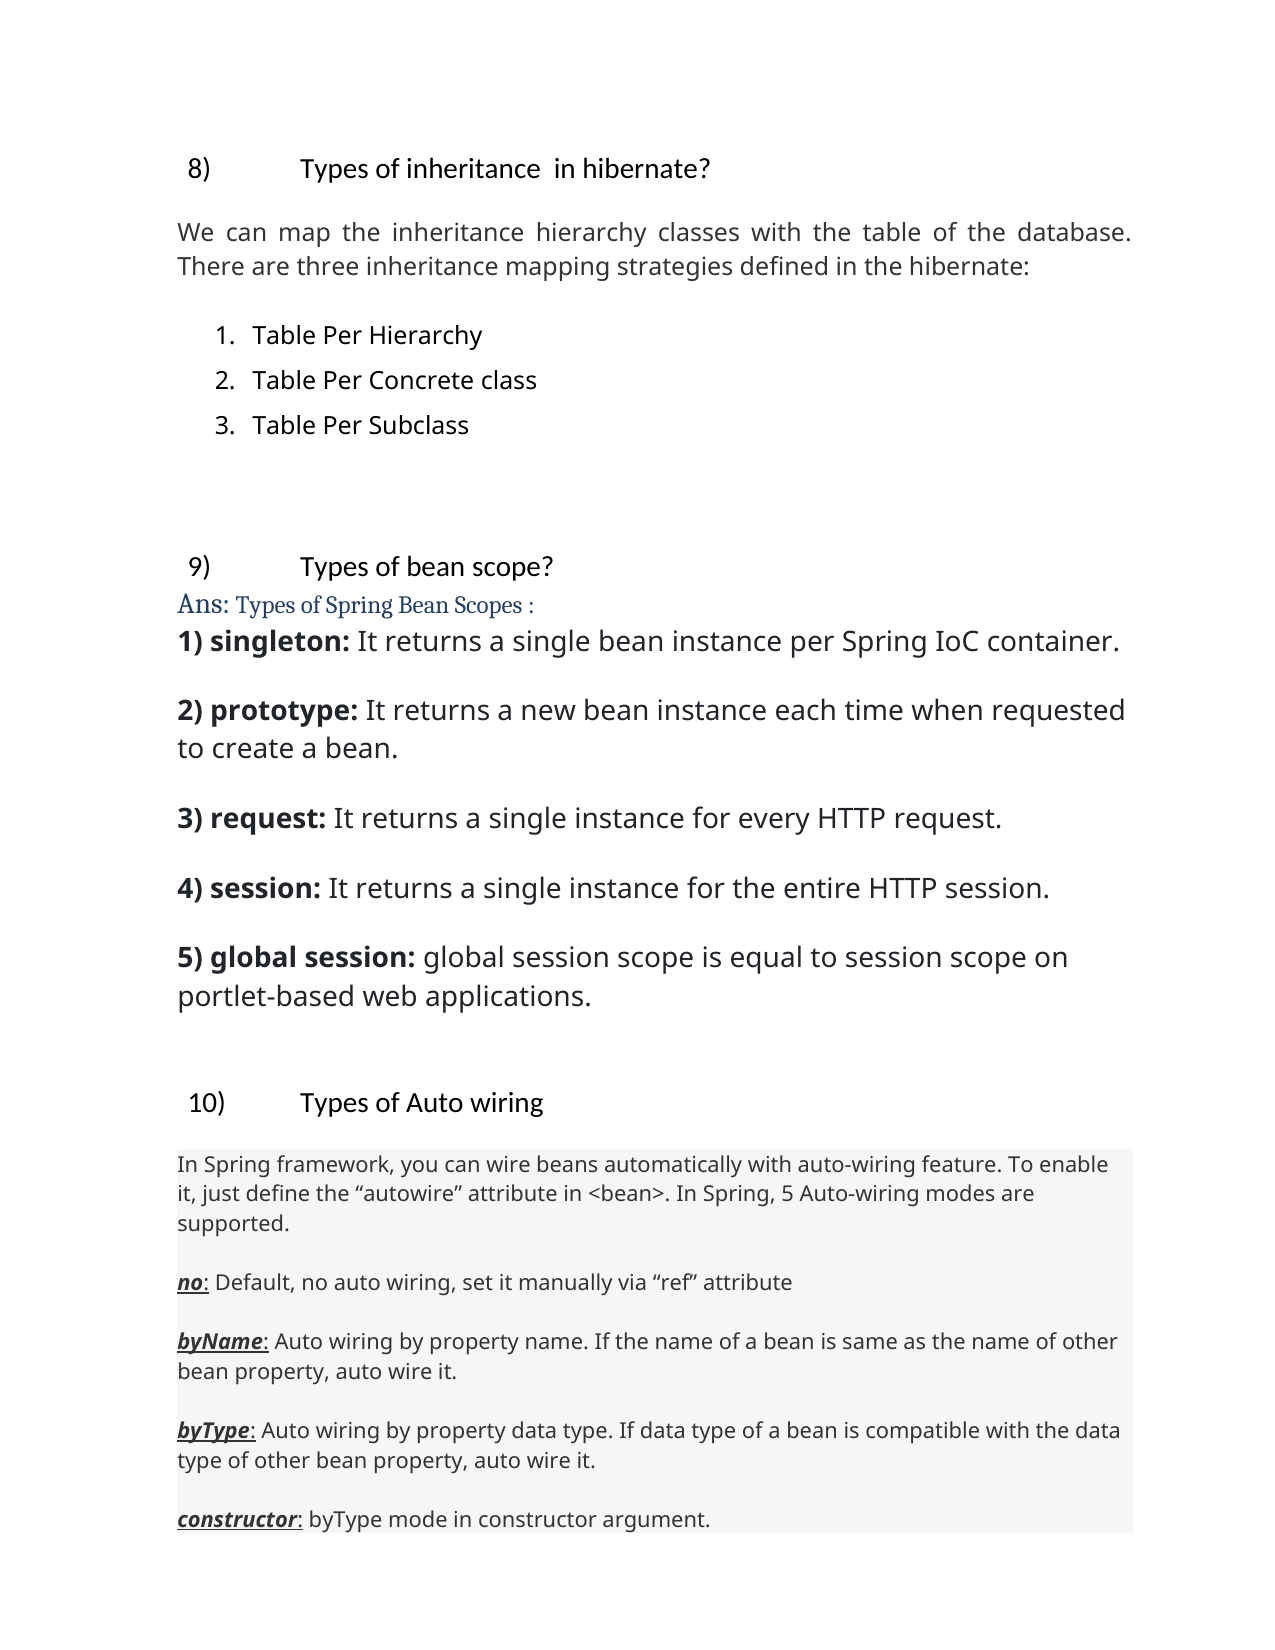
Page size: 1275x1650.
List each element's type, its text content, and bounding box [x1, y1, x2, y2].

list Types of Auto wiring [187, 1084, 1133, 1119]
text constructor: byType mode in constructor argument. [177, 1504, 1133, 1533]
text 5) global session: global session scope is equal to session scope on portlet-based web applications. [592, 938, 1133, 1014]
text byType: Auto wiring by property data type. If data type of a bean is compatible with the data type of other bean property, auto wire it. [177, 1415, 1133, 1474]
subtitle Ans: Types of Spring Bean Scopes : [177, 587, 1133, 621]
text 4) session: It returns a single instance for the entire HTTP session. [177, 868, 1133, 906]
text no: Default, no auto wiring, set it manually via “ref” attribute [177, 1267, 1133, 1297]
list Types of inheritance in hibernate? [187, 150, 1133, 186]
list Table Per Hierarchy [214, 312, 1133, 351]
text 2) prototype: It returns a new bean instance each time when requested to create a bean. [177, 691, 1133, 767]
text 1) singleton: It returns a single bean instance per Spring IoC container. [177, 621, 1133, 659]
text 3) request: It returns a single instance for every HTTP request. [177, 798, 1133, 837]
list Types of bean scope? [187, 548, 1133, 583]
text byName: Auto wiring by property name. If the name of a bean is same as the name of other bean property, auto wire it. [177, 1326, 1133, 1386]
text We can map the inheritance hierarchy classes with the table of the database. There are three inheritance mapping strategies defined in the hibernate: [177, 215, 1133, 283]
list Table Per Subclass [214, 403, 1133, 442]
text In Spring framework, you can wire beans automatically with auto-wiring feature. To enable it, just define the “autowire” attribute in <bean>. In Spring, 5 Auto-wiring modes are supported. [177, 1149, 1133, 1238]
list Table Per Concrete class [214, 358, 1133, 397]
